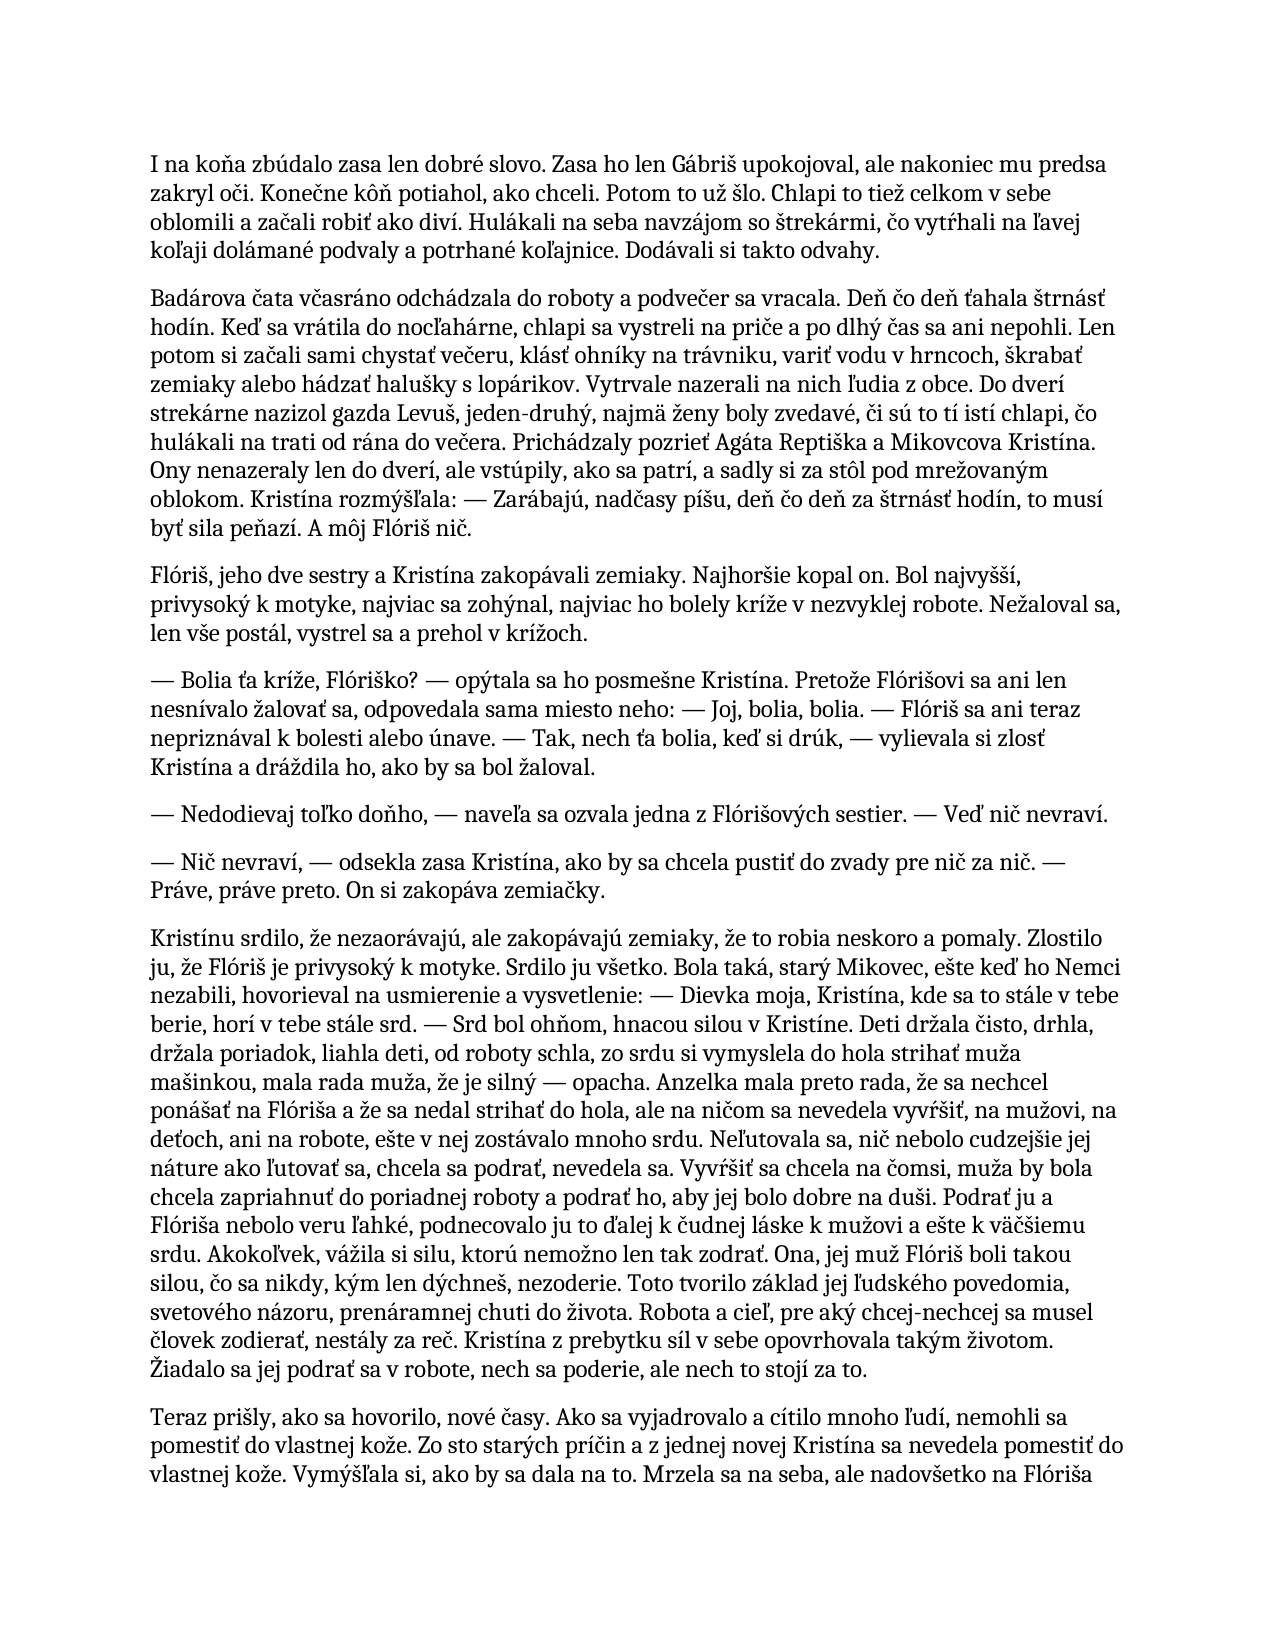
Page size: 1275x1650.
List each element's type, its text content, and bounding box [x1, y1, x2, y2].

text Kristínu srdilo, že nezaorávajú, ale zakopávajú zemiaky, že to robia neskoro a pomaly. Zlostilo ju, že Flóriš je privysoký k motyke. Srdilo ju všetko. Bola taká, starý Mikovec, ešte keď ho Nemci nezabili, hovorieval na usmierenie a vysvetlenie: — Dievka moja, Kristína, kde sa to stále v tebe berie, horí v tebe stále srd. — Srd bol ohňom, hnacou silou v Kristíne. Deti držala čisto, drhla, držala poriadok, liahla deti, od roboty schla, zo srdu si vymyslela do hola strihať muža mašinkou, mala rada muža, že je silný — opacha. Anzelka mala preto rada, že sa nechcel ponášať na Flóriša a že sa nedal strihať do hola, ale na ničom sa nevedela vyvŕšiť, na mužovi, na deťoch, ani na robote, ešte v nej zostávalo mnoho srdu. Neľutovala sa, nič nebolo cudzejšie jej náture ako ľutovať sa, chcela sa podrať, nevedela sa. Vyvŕšiť sa chcela na čomsi, muža by bola chcela zapriahnuť do poriadnej roboty a podrať ho, aby jej bolo dobre na duši. Podrať ju a Flóriša nebolo veru ľahké, podnecovalo ju to ďalej k čudnej láske k mužovi a ešte k väčšiemu srdu. Akokoľvek, vážila si silu, ktorú nemožno len tak zodrať. Ona, jej muž Flóriš boli takou silou, čo sa nikdy, kým len dýchneš, nezoderie. Toto tvorilo základ jej ľudského povedomia, svetového názoru, prenáramnej chuti do života. Robota a cieľ, pre aký chcej-nechcej sa musel človek zodierať, nestály za reč. Kristína z prebytku síl v sebe opovrhovala takým životom. Žiadalo sa jej podrať sa v robote, nech sa poderie, ale nech to stojí za to. [150, 924, 1125, 1384]
text — Bolia ťa kríže, Flóriško? — opýtala sa ho posmešne Kristína. Pretože Flórišovi sa ani len nesnívalo žalovať sa, odpovedala sama miesto neho: — Joj, bolia, bolia. — Flóriš sa ani teraz nepriznával k bolesti alebo únave. — Tak, nech ťa bolia, keď si drúk, — vylievala si zlosť Kristína a dráždila ho, ako by sa bol žaloval. [150, 666, 1125, 781]
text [150, 1402, 1125, 1489]
text I na koňa zbúdalo zasa len dobré slovo. Zasa ho len Gábriš upokojoval, ale nakoniec mu predsa zakryl oči. Konečne kôň potiahol, ako chceli. Potom to už šlo. Chlapi to tiež celkom v sebe oblomili a začali robiť ako diví. Hulákali na seba navzájom so štrekármi, čo vytŕhali na ľavej koľaji dolámané podvaly a potrhané koľajnice. Dodávali si takto odvahy. [150, 150, 1125, 265]
text Flóriš, jeho dve sestry a Kristína zakopávali zemiaky. Najhoršie kopal on. Bol najvyšší, privysoký k motyke, najviac sa zohýnal, najviac ho bolely kríže v nezvyklej robote. Nežaloval sa, len vše postál, vystrel sa a prehol v krížoch. [150, 561, 1125, 647]
text Badárova čata včasráno odchádzala do roboty a podvečer sa vracala. Deň čo deň ťahala štrnásť hodín. Keď sa vrátila do nocľahárne, chlapi sa vystreli na priče a po dlhý čas sa ani nepohli. Len potom si začali sami chystať večeru, klásť ohníky na trávniku, variť vodu v hrncoch, škrabať zemiaky alebo hádzať halušky s lopárikov. Vytrvale nazerali na nich ľudia z obce. Do dverí strekárne nazizol gazda Levuš, jeden-druhý, najmä ženy boly zvedavé, či sú to tí istí chlapi, čo hulákali na trati od rána do večera. Prichádzaly pozrieť Agáta Reptiška a Mikovcova Kristína. Ony nenazeraly len do dverí, ale vstúpily, ako sa patrí, a sadly si za stôl pod mrežovaným oblokom. Kristína rozmýšľala: — Zarábajú, nadčasy píšu, deň čo deň za štrnásť hodín, to musí byť sila peňazí. A môj Flóriš nič. [150, 284, 1125, 542]
text — Nič nevraví, — odsekla zasa Kristína, ako by sa chcela pustiť do zvady pre nič za nič. — Práve, práve preto. On si zakopáva zemiačky. [150, 847, 1125, 905]
text — Nedodievaj toľko doňho, — naveľa sa ozvala jedna z Flórišových sestier. — Veď nič nevraví. [150, 800, 1125, 829]
